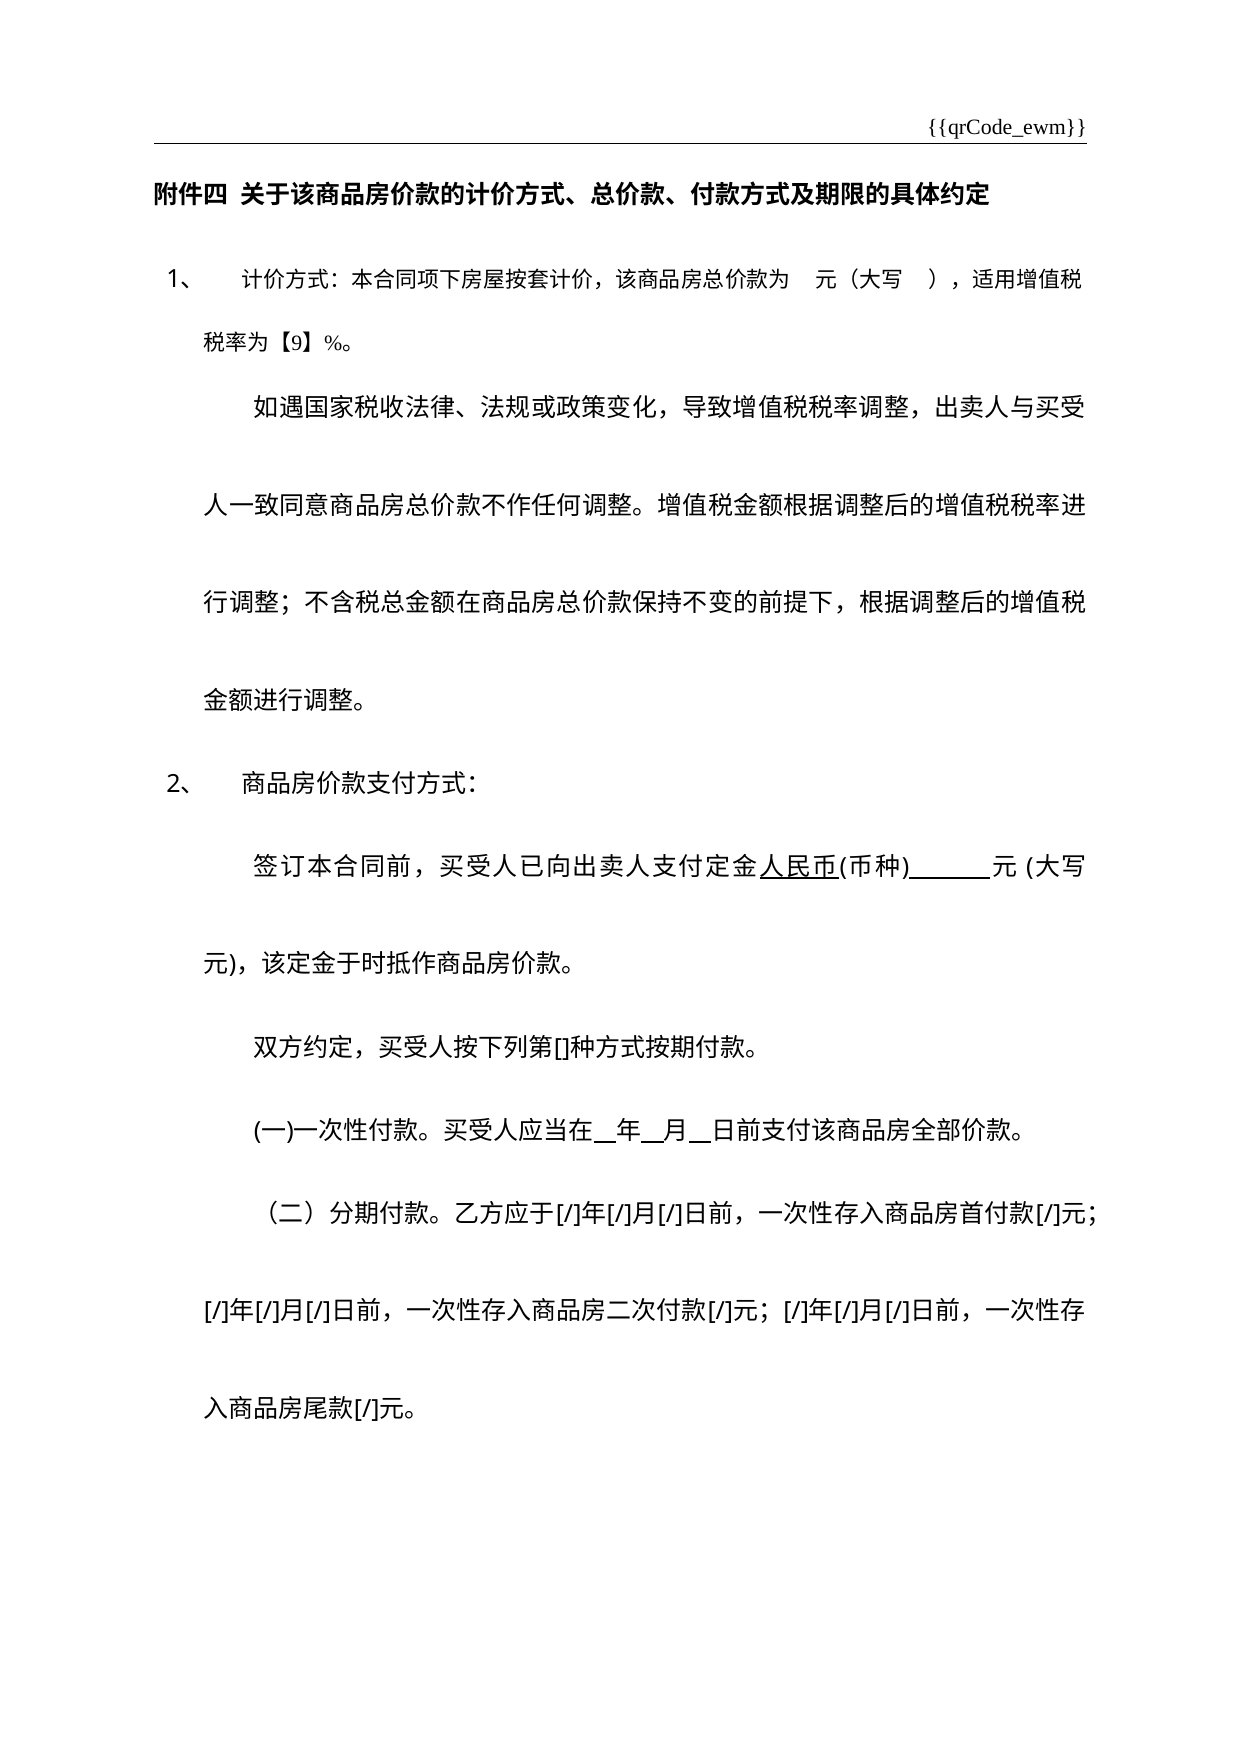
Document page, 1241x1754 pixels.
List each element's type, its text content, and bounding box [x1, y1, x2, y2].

text 附件四 关于该商品房价款的计价方式、总价款、付款方式及期限的具体约定 [153, 161, 1087, 226]
